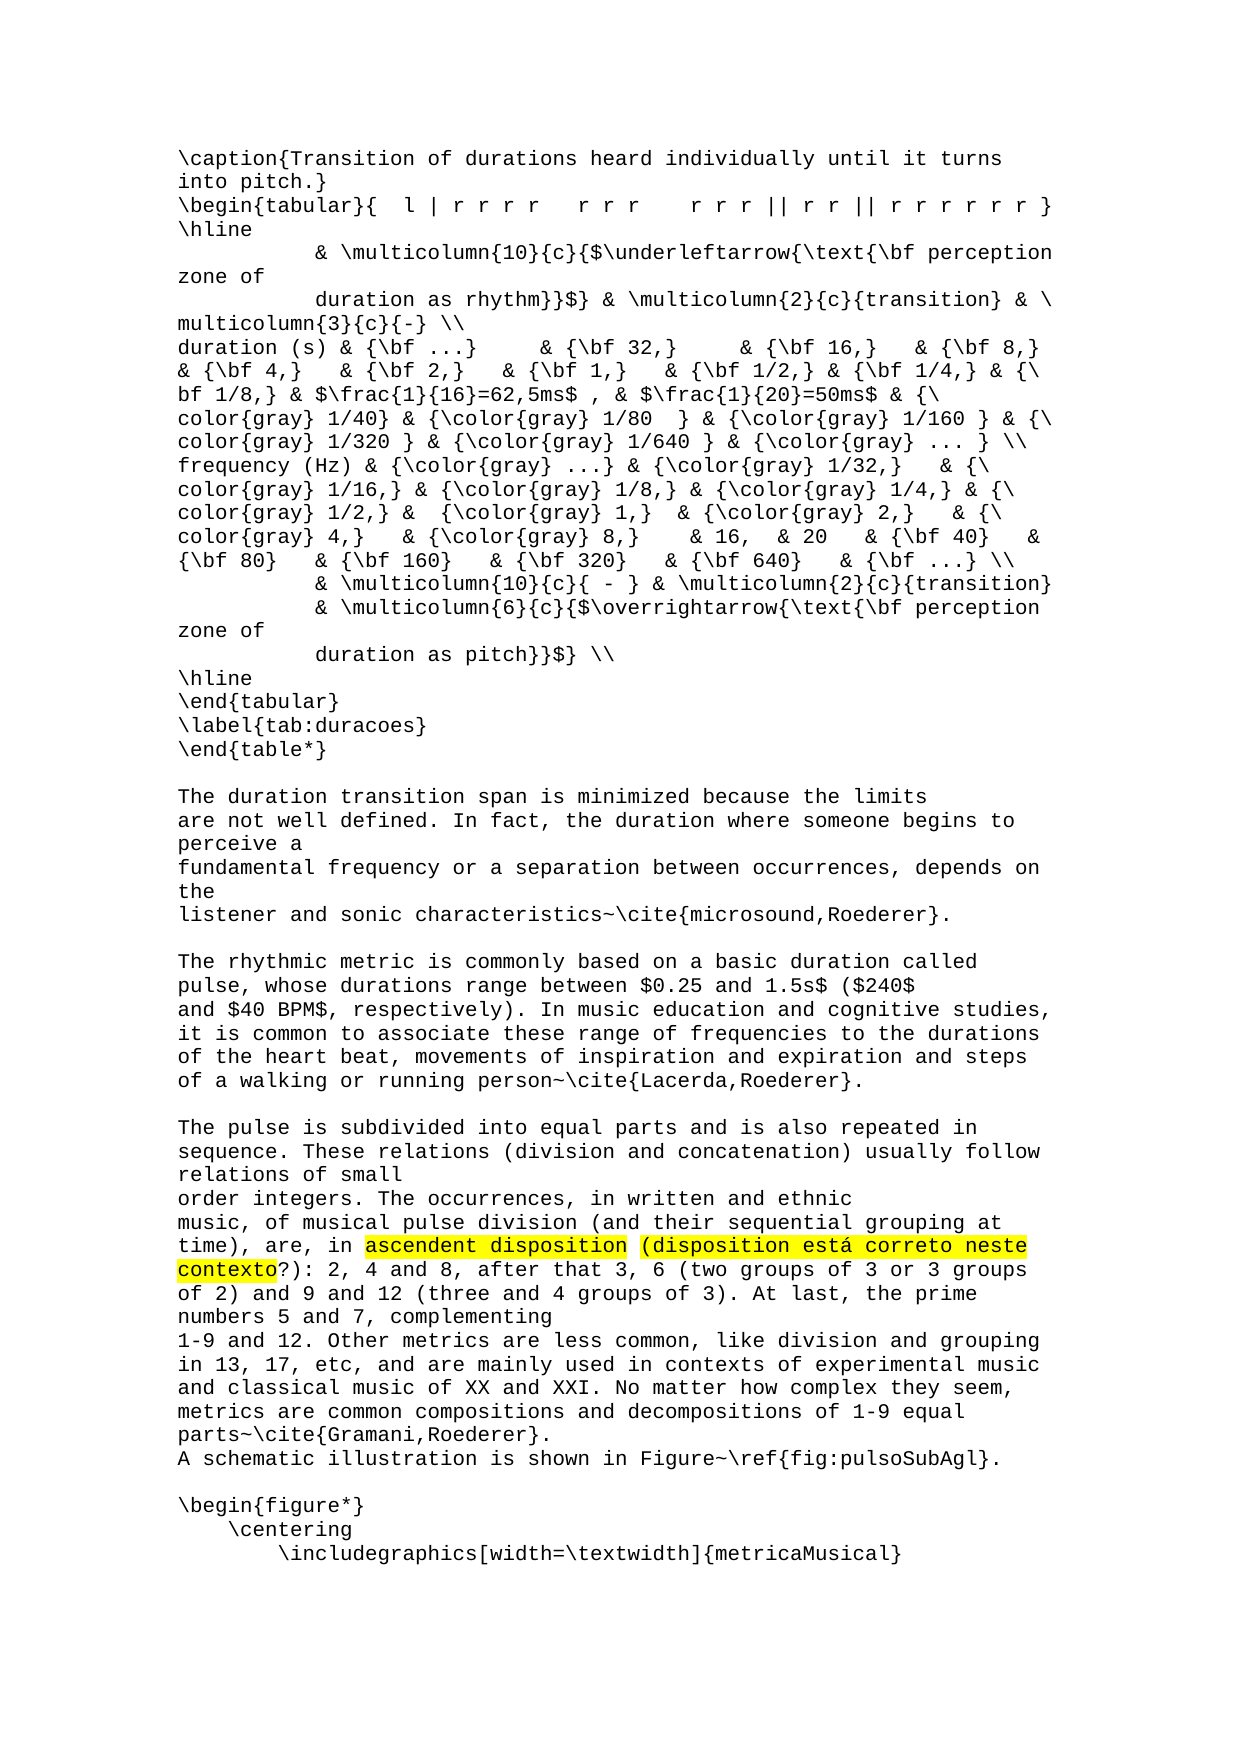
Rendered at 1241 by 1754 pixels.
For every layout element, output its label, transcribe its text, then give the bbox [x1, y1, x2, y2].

text \label{tab:duracoes} [177, 715, 1063, 739]
text 1-9 and 12. Other metrics are less common, like division and grouping in 13, 17, etc, and are mainly used in contexts of experimental music and classical music of XX and XXI. No matter how complex they seem, metrics are common compositions and decompositions of 1-9 equal parts~\cite{Gramani,Roederer}. [177, 1330, 1063, 1448]
text \hline [177, 218, 1063, 242]
text The duration transition span is minimized because the limits [177, 786, 1063, 810]
text \end{tabular} [177, 691, 1063, 715]
text duration as pitch}}$} \\ [177, 644, 1063, 668]
text \caption{Transition of durations heard individually until it turns into pitch.} [177, 148, 1063, 195]
text frequency (Hz) & {\color{gray} ...} & {\color{gray} 1/32,} & {\color{gray} 1/16,} & {\color{gray} 1/8,} & {\color{gray} 1/4,} & {\color{gray} 1/2,} & {\color{gray} 1,} & {\color{gray} 2,} & {\color{gray} 4,} & {\color{gray} 8,} & 16, & 20 & {\bf 40} & {\bf 80} & {\bf 160} & {\bf 320} & {\bf 640} & {\bf ...} \\ [177, 455, 1063, 573]
text listener and sonic characteristics~\cite{microsound,Roederer}. [177, 904, 1063, 928]
text & \multicolumn{10}{c}{$\underleftarrow{\text{\bf perception zone of [177, 242, 1063, 289]
text \hline [177, 668, 1063, 691]
text \includegraphics[width=\textwidth]{metricaMusical} [177, 1543, 1063, 1566]
text A schematic illustration is shown in Figure~\ref{fig:pulsoSubAgl}. [177, 1448, 1063, 1472]
text \end{table*} [177, 739, 1063, 762]
text & \multicolumn{10}{c}{ - } & \multicolumn{2}{c}{transition} [177, 573, 1063, 597]
text & \multicolumn{6}{c}{$\overrightarrow{\text{\bf perception zone of [177, 597, 1063, 644]
text \begin{tabular}{ l | r r r r r r r r r r || r r || r r r r r r } [177, 195, 1063, 218]
text are not well defined. In fact, the duration where someone begins to perceive a [177, 810, 1063, 857]
text \centering [177, 1519, 1063, 1543]
text duration as rhythm}}$} & \multicolumn{2}{c}{transition} & \multicolumn{3}{c}{-} \\ [177, 289, 1063, 337]
text duration (s) & {\bf ...} & {\bf 32,} & {\bf 16,} & {\bf 8,} & {\bf 4,} & {\bf 2,} & {\bf 1,} & {\bf 1/2,} & {\bf 1/4,} & {\bf 1/8,} & $\frac{1}{16}=62,5ms$ , & $\frac{1}{20}=50ms$ & {\color{gray} 1/40} & {\color{gray} 1/80 } & {\color{gray} 1/160 } & {\color{gray} 1/320 } & {\color{gray} 1/640 } & {\color{gray} ... } \\ [177, 337, 1063, 455]
text The rhythmic metric is commonly based on a basic duration called pulse, whose durations range between $0.25 and 1.5s$ ($240$ [177, 952, 1063, 999]
text fundamental frequency or a separation between occurrences, depends on the [177, 857, 1063, 904]
text \begin{figure*} [177, 1495, 1063, 1519]
text order integers. The occurrences, in written and ethnic [177, 1188, 1063, 1212]
text The pulse is subdivided into equal parts and is also repeated in sequence. These relations (division and concatenation) usually follow relations of small [177, 1117, 1063, 1188]
text music, of musical pulse division (and their sequential grouping at [177, 1212, 1063, 1235]
text time), are, in ascendent disposition (disposition está correto neste contexto?): 2, 4 and 8, after that 3, 6 (two groups of 3 or 3 groups of 2) and 9 and 12 (three and 4 groups of 3). At last, the prime numbers 5 and 7, complementing [177, 1235, 1063, 1330]
text and $40 BPM$, respectively). In music education and cognitive studies, it is common to associate these range of frequencies to the durations of the heart beat, movements of inspiration and expiration and steps of a walking or running person~\cite{Lacerda,Roederer}. [177, 999, 1063, 1093]
